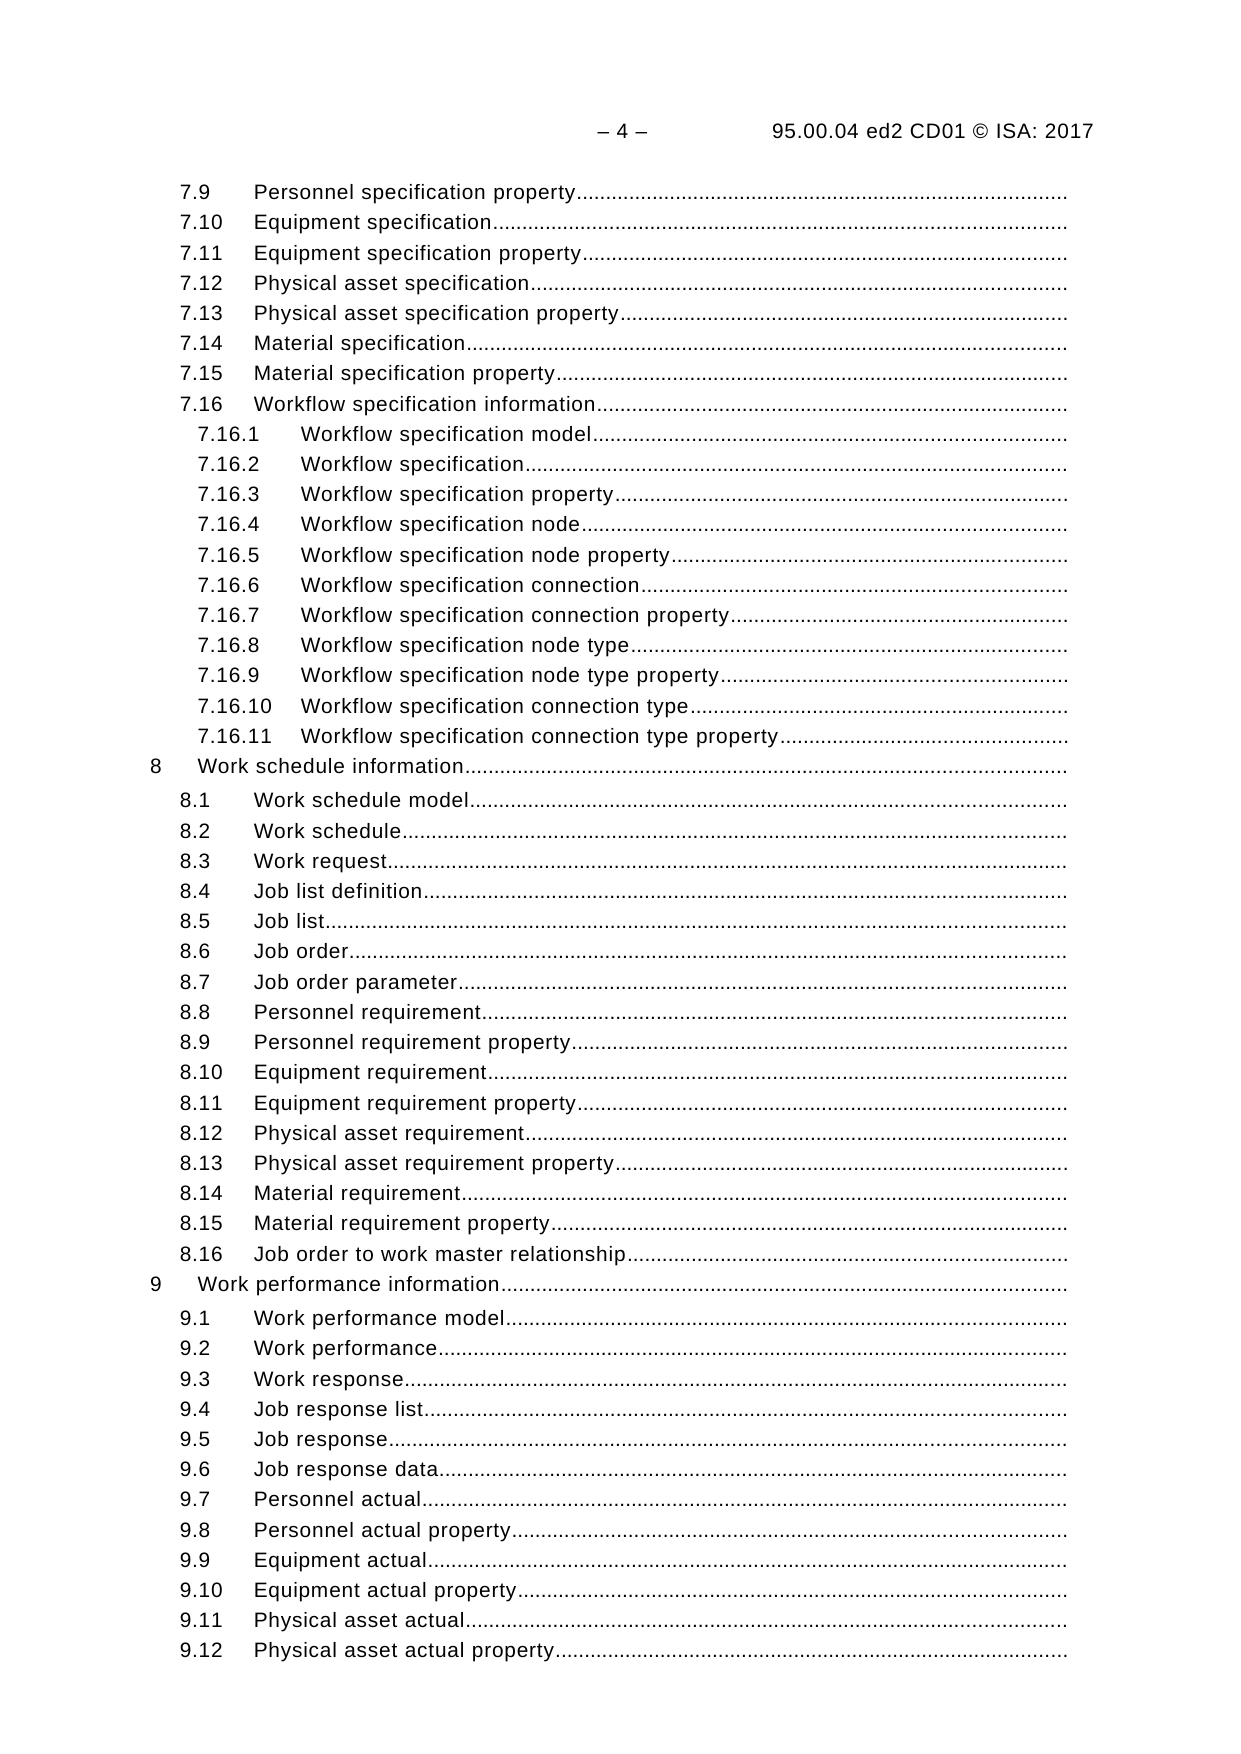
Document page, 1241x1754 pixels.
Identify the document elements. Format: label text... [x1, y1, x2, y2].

text 7.16.8 Workflow specification node type 59 [197, 633, 1019, 657]
text 7.16.4 Workflow specification node 56 [197, 512, 1019, 536]
text 9 Work performance information 74 [150, 1272, 1019, 1296]
text 7.10 Equipment specification 50 [179, 210, 1019, 234]
text 7.9 Personnel specification property 49 [179, 180, 1019, 204]
text 7.11 Equipment specification property 50 [179, 240, 1019, 264]
text 7.16 Workflow specification information 50 [179, 391, 1019, 415]
text 9.7 Personnel actual 82 [179, 1487, 1019, 1511]
text 7.12 Physical asset specification 50 [179, 271, 1019, 294]
text 8.6 Job order 70 [179, 939, 1019, 963]
text 7.16.2 Workflow specification 54 [197, 452, 1019, 476]
text 9.2 Work performance 77 [179, 1336, 1019, 1360]
text 7.16.10 Workflow specification connection type 60 [197, 693, 1019, 717]
text 7.16.5 Workflow specification node property 57 [197, 542, 1019, 566]
text 8.7 Job order parameter 72 [179, 969, 1019, 993]
text 8.15 Material requirement property 73 [179, 1211, 1019, 1235]
text 8.16 Job order to work master relationship 73 [179, 1241, 1019, 1265]
text 8.8 Personnel requirement 73 [179, 1000, 1019, 1024]
text 9.1 Work performance model 74 [179, 1306, 1019, 1330]
text 8.9 Personnel requirement property 73 [179, 1030, 1019, 1054]
text 7.15 Material specification property 50 [179, 361, 1019, 385]
text 7.13 Physical asset specification property 50 [179, 301, 1019, 325]
text 9.6 Job response data 82 [179, 1457, 1019, 1481]
text 8.10 Equipment requirement 73 [179, 1060, 1019, 1084]
text 8.13 Physical asset requirement property 73 [179, 1151, 1019, 1175]
text 7.16.1 Workflow specification model 50 [197, 422, 1019, 446]
text 8.14 Material requirement 73 [179, 1181, 1019, 1205]
text 7.16.9 Workflow specification node type property 59 [197, 663, 1019, 687]
text 8.12 Physical asset requirement 73 [179, 1121, 1019, 1144]
text 7.16.6 Workflow specification connection 58 [197, 573, 1019, 597]
text 8.4 Job list definition 69 [179, 879, 1019, 903]
text 8.2 Work schedule 66 [179, 818, 1019, 842]
text 8.11 Equipment requirement property 73 [179, 1090, 1019, 1114]
text 9.11 Physical asset actual 82 [179, 1608, 1019, 1632]
text 9.5 Job response 80 [179, 1427, 1019, 1451]
text 9.8 Personnel actual property 82 [179, 1517, 1019, 1541]
text 7.14 Material specification 50 [179, 331, 1019, 355]
text 9.12 Physical asset actual property 82 [179, 1638, 1019, 1662]
text 7.16.7 Workflow specification connection property 58 [197, 603, 1019, 627]
text 7.16.3 Workflow specification property 55 [197, 482, 1019, 506]
text 8 Work schedule information 62 [150, 754, 1019, 778]
text 8.1 Work schedule model 62 [179, 788, 1019, 812]
text 9.10 Equipment actual property 82 [179, 1578, 1019, 1602]
text 7.16.11 Workflow specification connection type property 61 [197, 724, 1019, 748]
text 9.9 Equipment actual 82 [179, 1548, 1019, 1572]
text 9.3 Work response 78 [179, 1366, 1019, 1390]
text 8.5 Job list 69 [179, 909, 1019, 933]
text 9.4 Job response list 79 [179, 1397, 1019, 1421]
text 8.3 Work request 67 [179, 849, 1019, 873]
